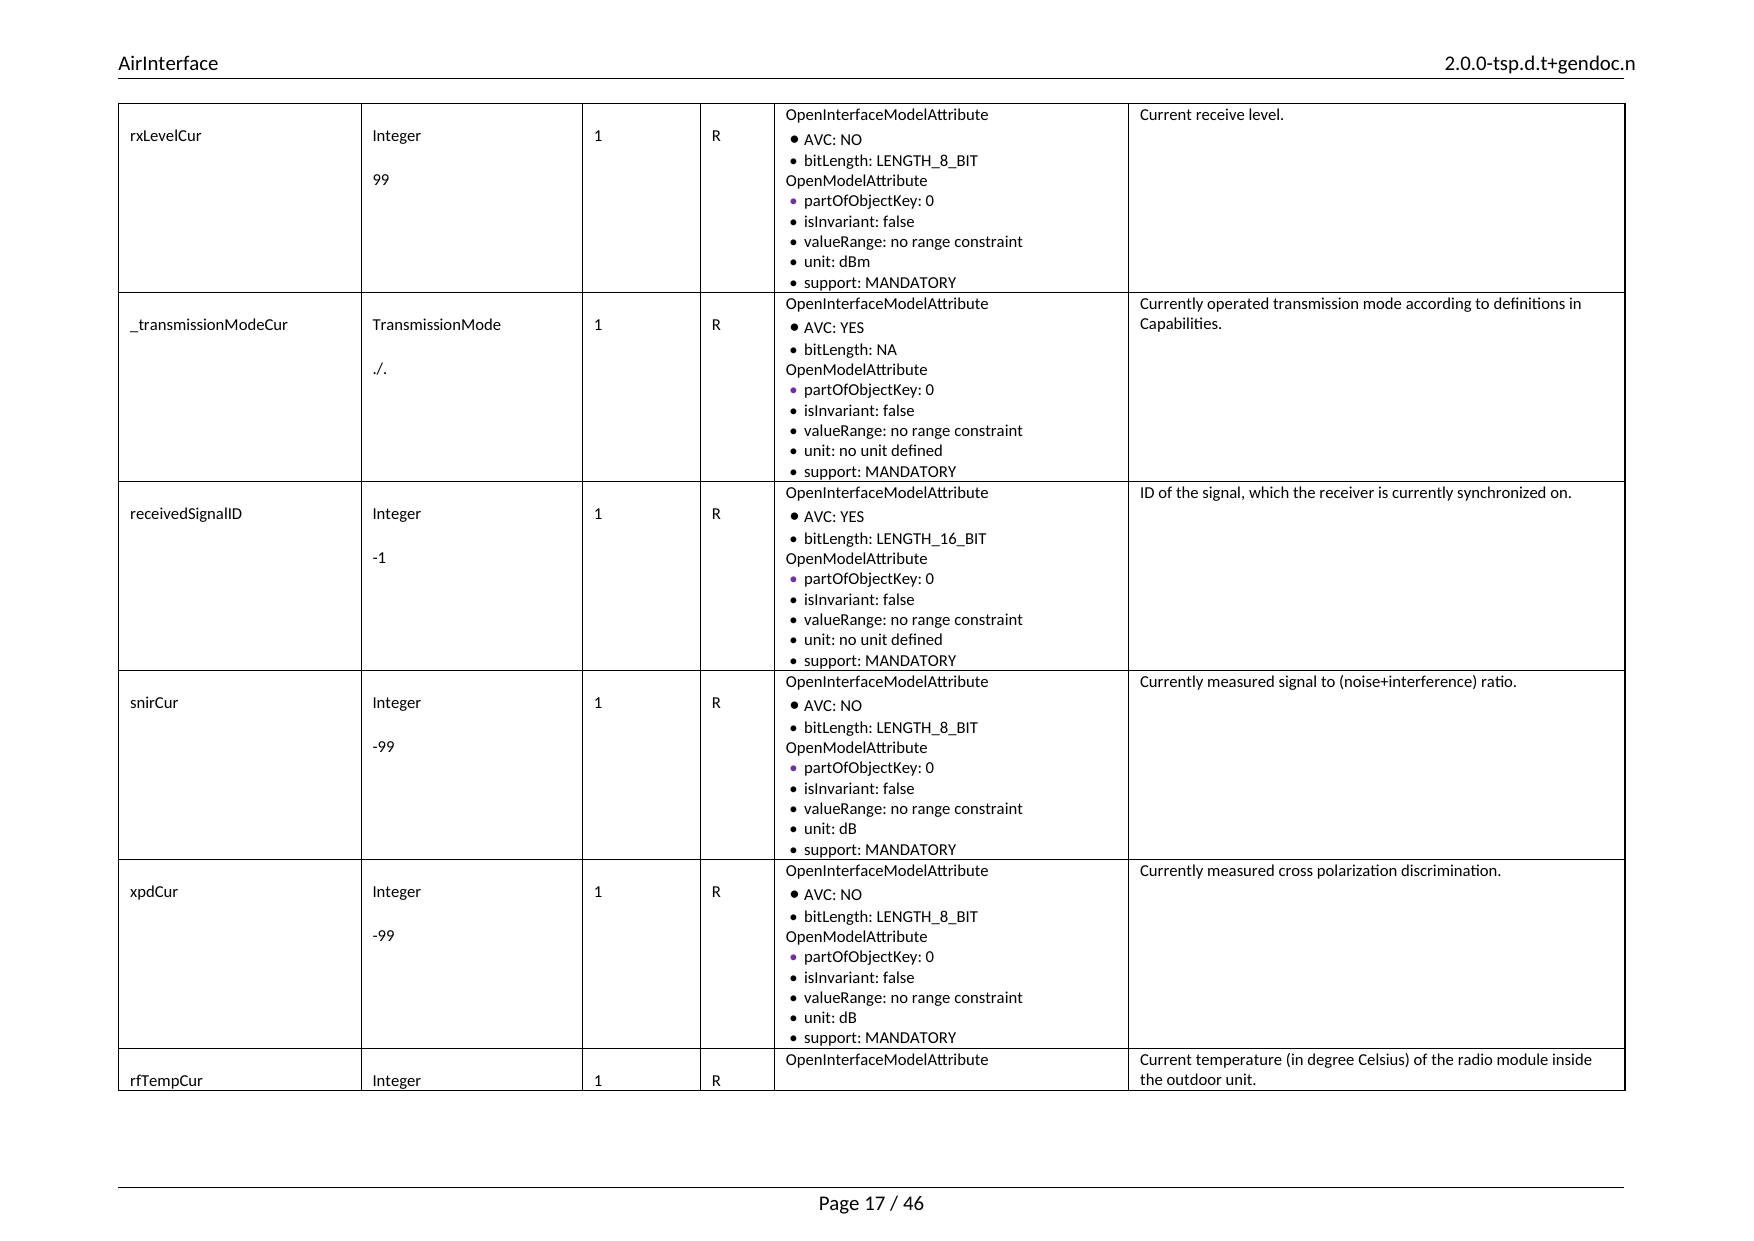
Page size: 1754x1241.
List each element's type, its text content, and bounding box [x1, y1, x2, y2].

table_cell xpdCur [119, 860, 361, 1048]
table_cell ID of the signal, which the receiver is currently synchronized on. [1129, 482, 1624, 670]
table_cell rxLevelCur [119, 104, 361, 292]
table_cell Currently measured signal to (noise+interference) ratio. [1129, 671, 1624, 859]
table_cell Current receive level. [1129, 104, 1624, 292]
table_cell R [701, 293, 774, 481]
table_cell snirCur [119, 671, 361, 859]
table_cell Integer -99 [362, 1049, 582, 1090]
table_cell R [701, 104, 774, 292]
table_cell OpenInterfaceModelAttribute • AVC: NO • bitLength: LENGTH_8_BIT OpenModelAttribute • partOfObjectKey: 0 • isInvariant: false • valueRange: no range constraint • unit: dB • support: MANDATORY [775, 860, 1128, 1048]
table_cell _transmissionModeCur [119, 293, 361, 481]
table_cell 1 [583, 671, 700, 859]
table_cell Currently operated transmission mode according to definitions in Capabilities. [1129, 293, 1624, 481]
table_cell receivedSignalID [119, 482, 361, 670]
table_cell Integer -1 [362, 482, 582, 670]
table_cell OpenInterfaceModelAttribute • AVC: YES • bitLength: LENGTH_16_BIT OpenModelAttribute • partOfObjectKey: 0 • isInvariant: false • valueRange: no range constraint • unit: no unit defined • support: MANDATORY [775, 482, 1128, 670]
table_cell Integer -99 [362, 860, 582, 1048]
table_cell 1 [583, 482, 700, 670]
table_cell 1 [583, 860, 700, 1048]
table_cell 1 [583, 104, 700, 292]
table_cell 1 [583, 1049, 700, 1090]
table_cell rfTempCur [119, 1049, 361, 1090]
table_cell OpenInterfaceModelAttribute • AVC: YES • bitLength: NA OpenModelAttribute • partOfObjectKey: 0 • isInvariant: false • valueRange: no range constraint • unit: no unit defined • support: MANDATORY [775, 293, 1128, 481]
table_cell OpenInterfaceModelAttribute • AVC: NO • bitLength: LENGTH_8_BIT OpenModelAttribute • partOfObjectKey: 0 • isInvariant: false • valueRange: no range constraint • unit: dB • support: MANDATORY [775, 671, 1128, 859]
table_cell Currently measured cross polarization discrimination. [1129, 860, 1624, 1048]
table_cell 1 [583, 293, 700, 481]
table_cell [775, 1049, 1128, 1090]
table_cell Integer -99 [362, 671, 582, 859]
table_cell TransmissionMode ./. [362, 293, 582, 481]
table_cell R [701, 1049, 774, 1090]
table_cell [1129, 1049, 1624, 1090]
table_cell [775, 104, 1128, 292]
table_cell Integer 99 [362, 104, 582, 292]
table_cell R [701, 860, 774, 1048]
table_cell R [701, 671, 774, 859]
table_cell R [701, 482, 774, 670]
